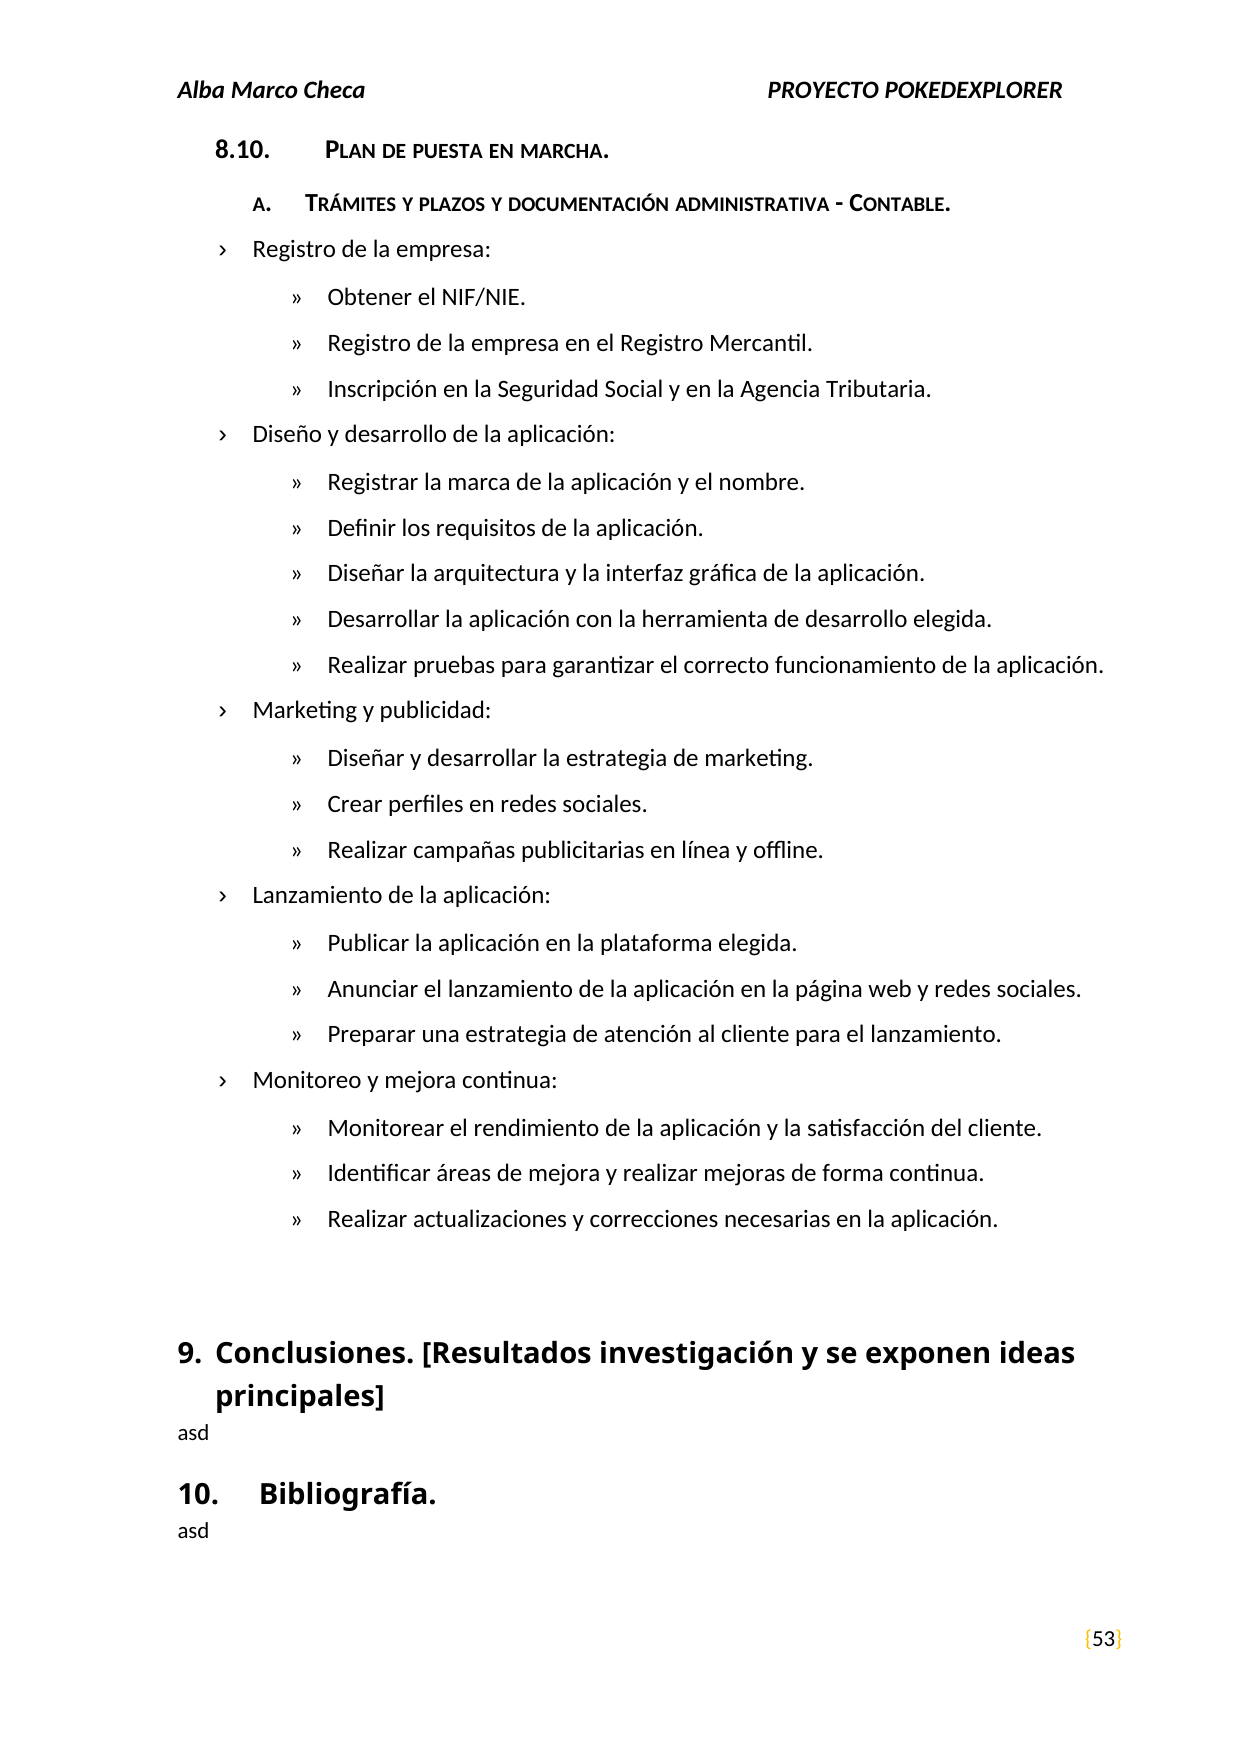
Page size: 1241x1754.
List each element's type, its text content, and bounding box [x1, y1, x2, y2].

list Preparar una estrategia de atención al cliente para el lanzamiento. [290, 1018, 1122, 1049]
list Diseñar la arquitectura y la interfaz gráfica de la aplicación. [290, 557, 1122, 588]
list Inscripción en la Seguridad Social y en la Agencia Tributaria. [290, 373, 1122, 403]
list Desarrollar la aplicación con la herramienta de desarrollo elegida. [290, 603, 1122, 634]
list Marketing y publicidad: [215, 695, 1122, 726]
list Realizar campañas publicitarias en línea y offline. [290, 834, 1122, 864]
list Monitorear el rendimiento de la aplicación y la satisfacción del cliente. [290, 1112, 1122, 1142]
list Registro de la empresa: [215, 234, 1122, 265]
text asd [177, 1516, 1122, 1544]
subtitle Conclusiones. [Resultados investigación y se exponen ideas principales] [177, 1333, 1122, 1415]
list Crear perfiles en redes sociales. [290, 788, 1122, 818]
list Lanzamiento de la aplicación: [215, 879, 1122, 911]
list Realizar pruebas para garantizar el correcto funcionamiento de la aplicación. [290, 649, 1122, 679]
list Realizar actualizaciones y correcciones necesarias en la aplicación. [290, 1203, 1122, 1234]
list Monitoreo y mejora continua: [215, 1064, 1122, 1096]
list Registro de la empresa en el Registro Mercantil. [290, 327, 1122, 357]
text asd [177, 1418, 1122, 1446]
list Diseño y desarrollo de la aplicación: [215, 418, 1122, 450]
list Publicar la aplicación en la plataforma elegida. [290, 927, 1122, 958]
list Obtener el NIF/NIE. [290, 281, 1122, 312]
list Registrar la marca de la aplicación y el nombre. [290, 466, 1122, 497]
list Anunciar el lanzamiento de la aplicación en la página web y redes sociales. [290, 973, 1122, 1003]
subtitle Trámites y plazos y documentación administrativa - Contable. [252, 186, 1122, 218]
subtitle Plan de puesta en marcha. [215, 132, 1122, 165]
list Diseñar y desarrollar la estrategia de marketing. [290, 742, 1122, 773]
list Definir los requisitos de la aplicación. [290, 512, 1122, 542]
subtitle Bibliografía. [177, 1473, 1122, 1513]
list Identificar áreas de mejora y realizar mejoras de forma continua. [290, 1158, 1122, 1188]
